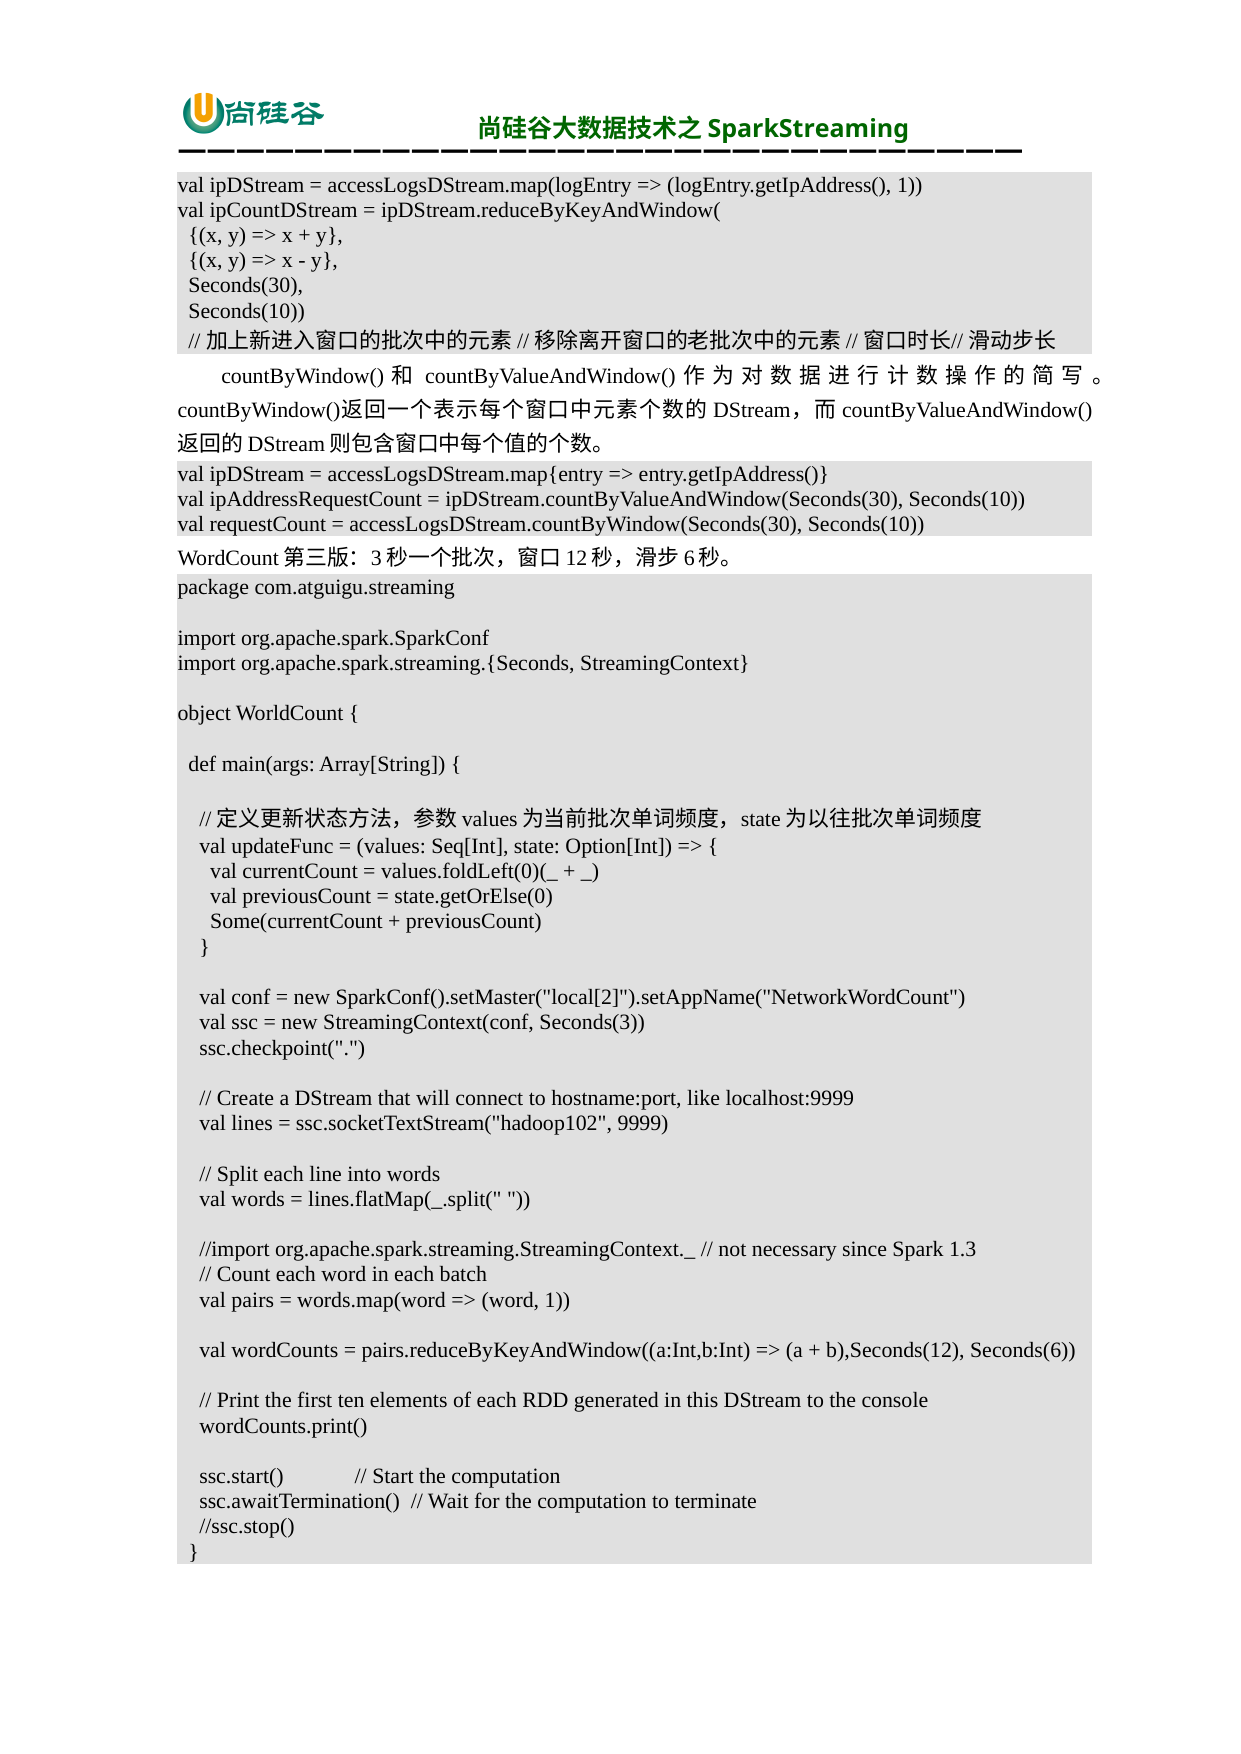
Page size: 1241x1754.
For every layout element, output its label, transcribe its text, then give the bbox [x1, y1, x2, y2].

text val requestCount = accessLogsDStream.countByWindow(Seconds(30), Seconds(10)) [177, 511, 1092, 536]
text WordCount第三版：3秒一个批次，窗口12秒，滑步6秒。 [177, 538, 1092, 572]
text countByWindow()和countByValueAndWindow()作为对数据进行计数操作的简写。countByWindow()返回一个表示每个窗口中元素个数的DStream，而countByValueAndWindow()返回的DStream则包含窗口中每个值的个数。 [177, 357, 1092, 458]
text val ipAddressRequestCount = ipDStream.countByValueAndWindow(Seconds(30), Seconds(10)) [177, 486, 1092, 511]
text val ipDStream = accessLogsDStream.map(logEntry => (logEntry.getIpAddress(), 1)) val ipCountDStream = ipDStream.reduceByKeyAndWindow( {(x, y) => x + y}, {(x, y) => x - y}, Seconds(30), Seconds(10)) // 加上新进入窗口的批次中的元素 // 移除离开窗口的老批次中的元素 // 窗口时长// 滑动步长 [177, 172, 1092, 354]
picture [177, 88, 328, 138]
text val ipDStream = accessLogsDStream.map{entry => entry.getIpAddress()} [177, 461, 1092, 486]
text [177, 574, 1092, 1564]
